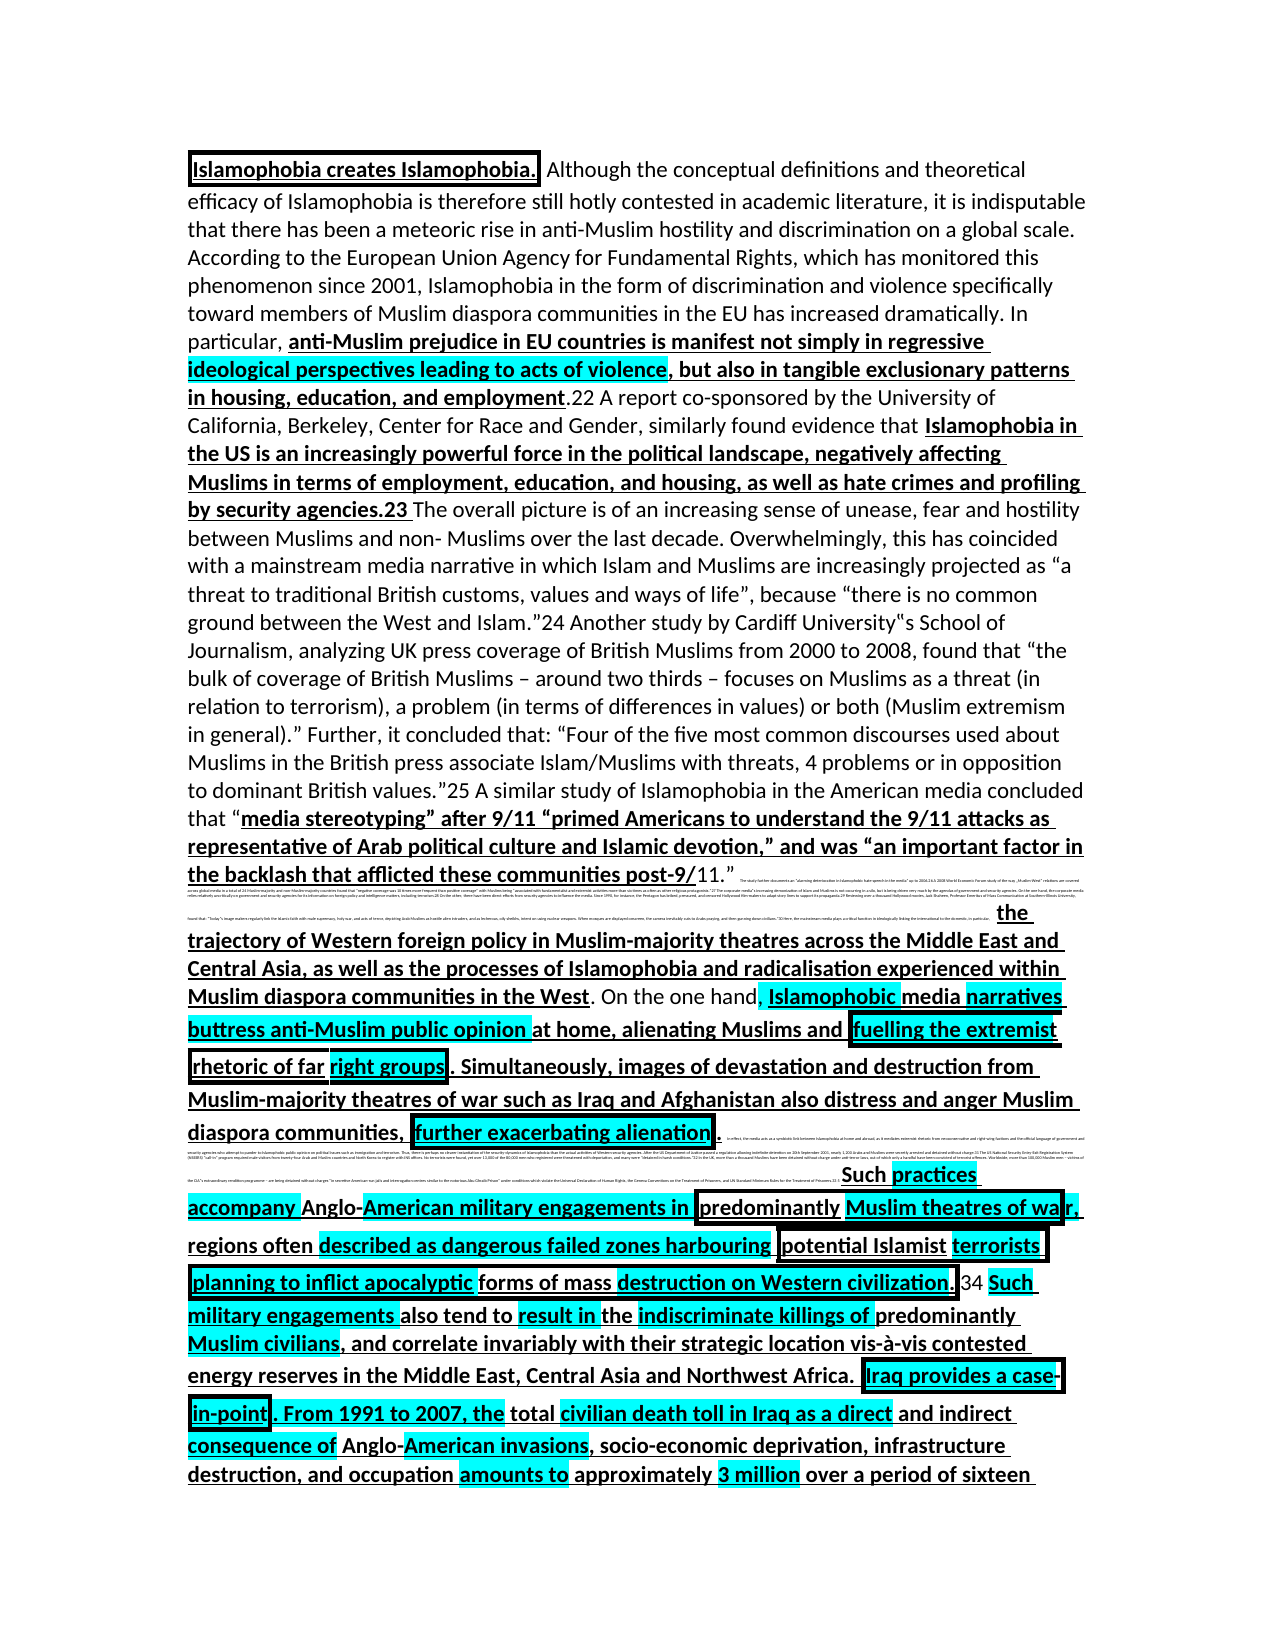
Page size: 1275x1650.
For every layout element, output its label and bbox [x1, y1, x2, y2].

text [187, 150, 1087, 1488]
